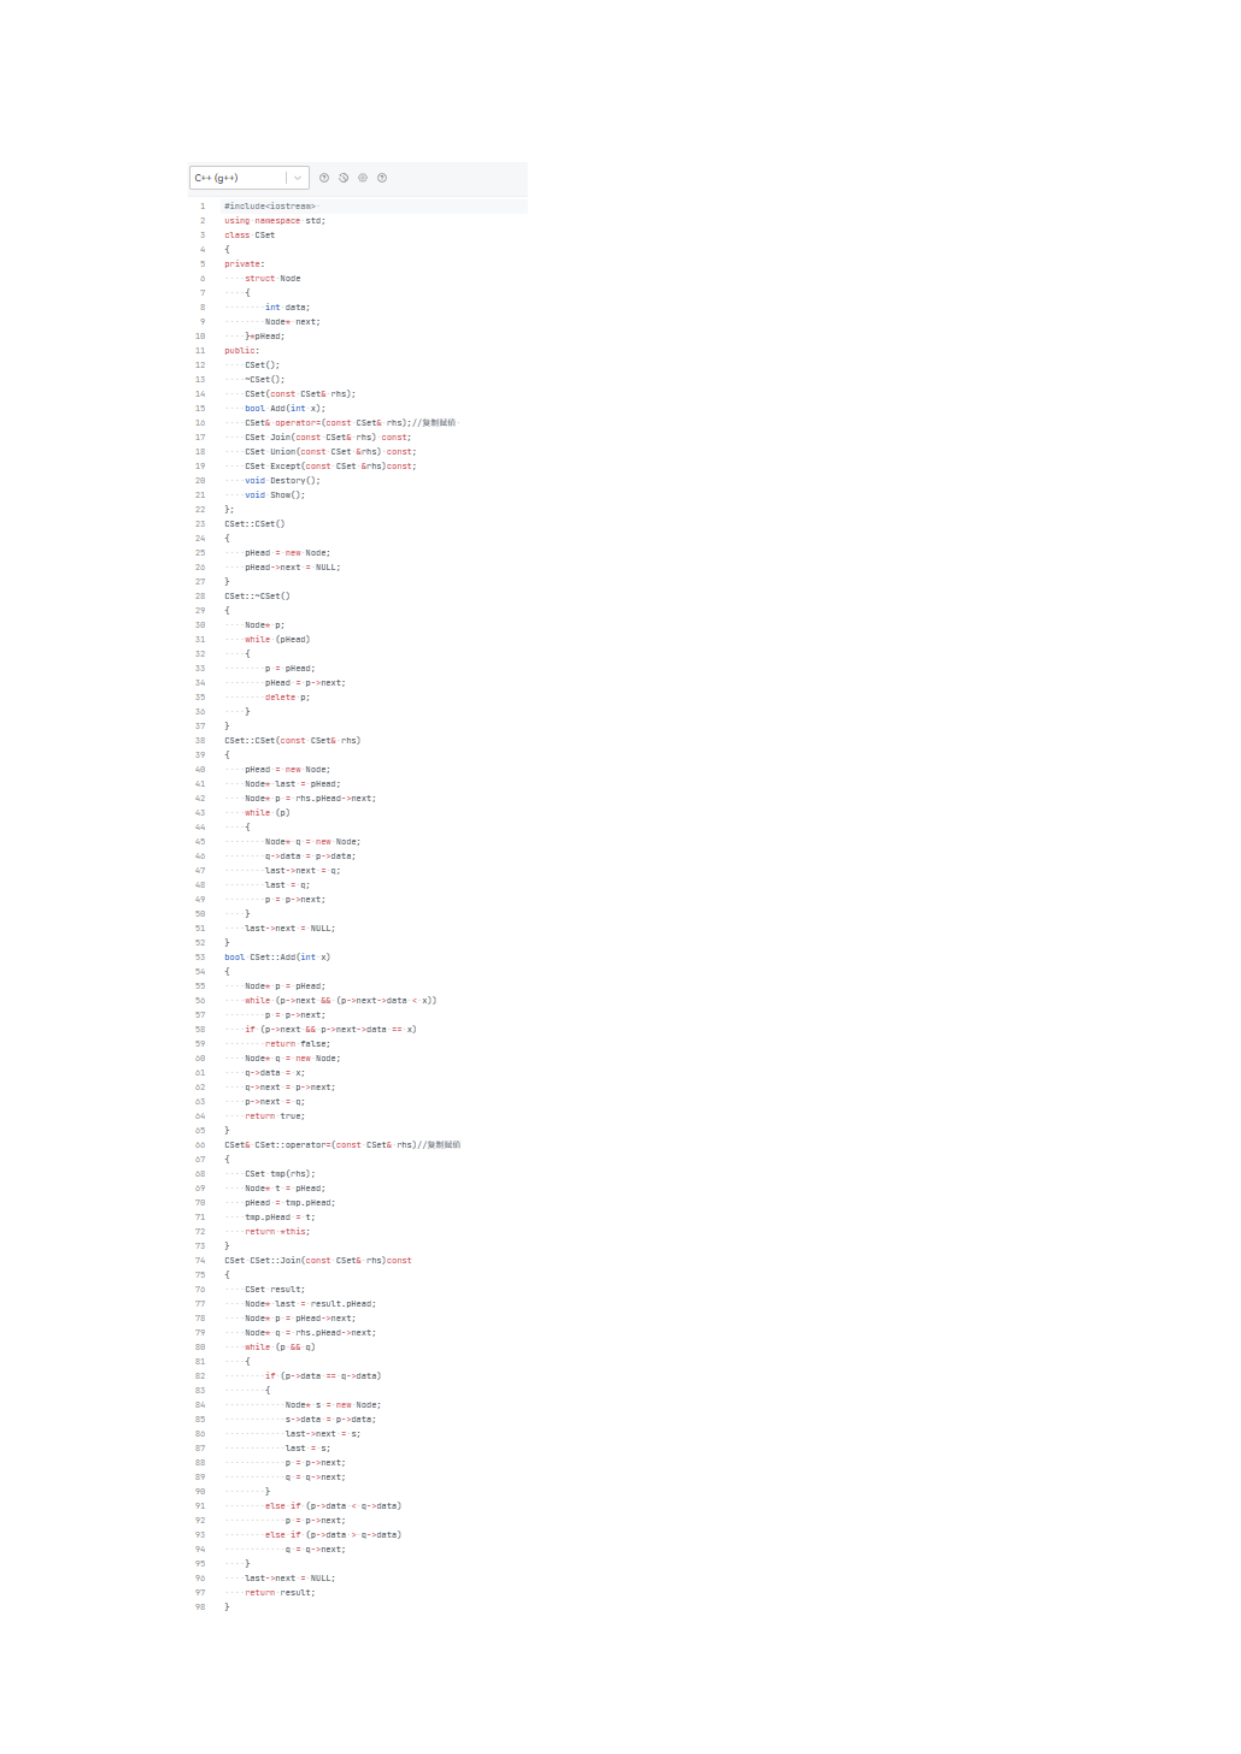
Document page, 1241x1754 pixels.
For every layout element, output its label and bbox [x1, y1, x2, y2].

picture [187, 162, 528, 1616]
